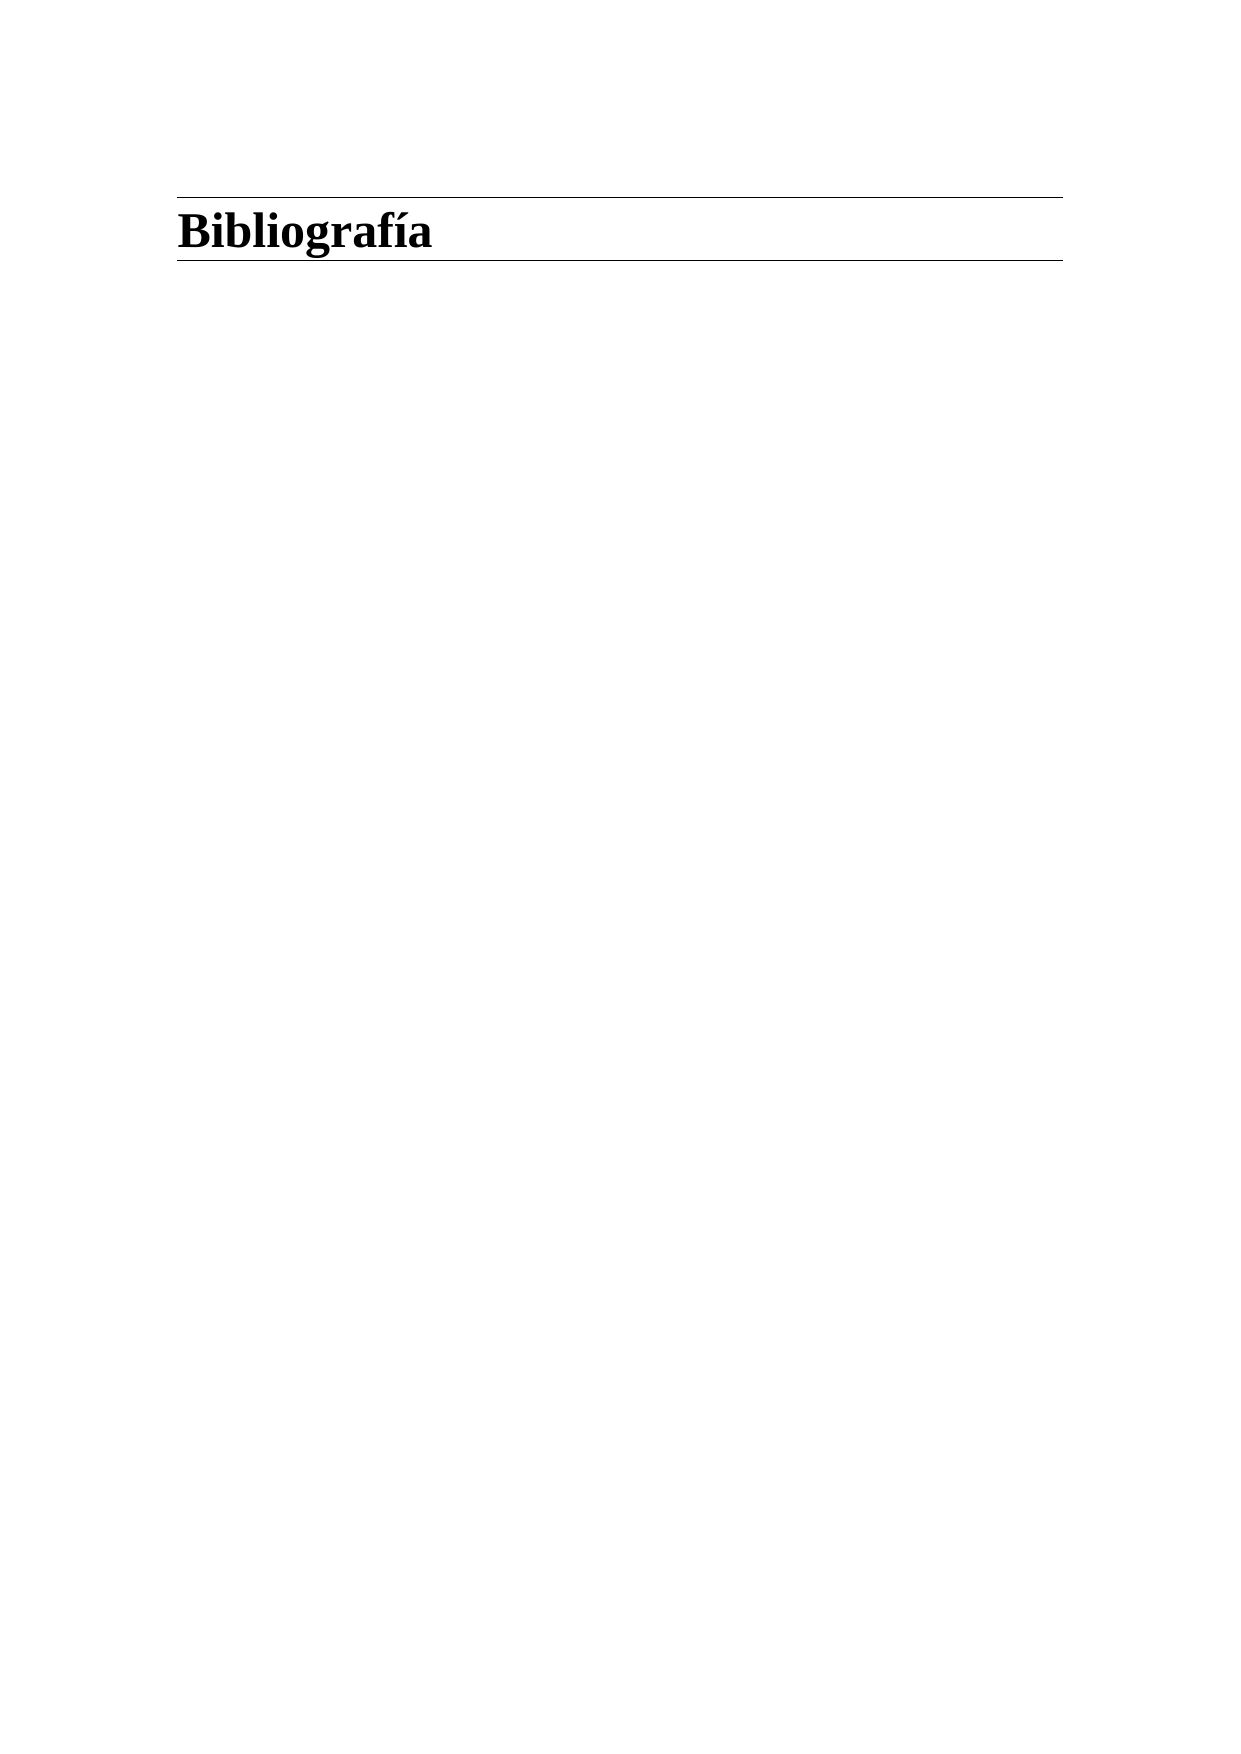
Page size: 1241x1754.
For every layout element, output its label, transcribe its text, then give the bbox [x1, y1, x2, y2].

text Bibliografía [177, 198, 1063, 260]
